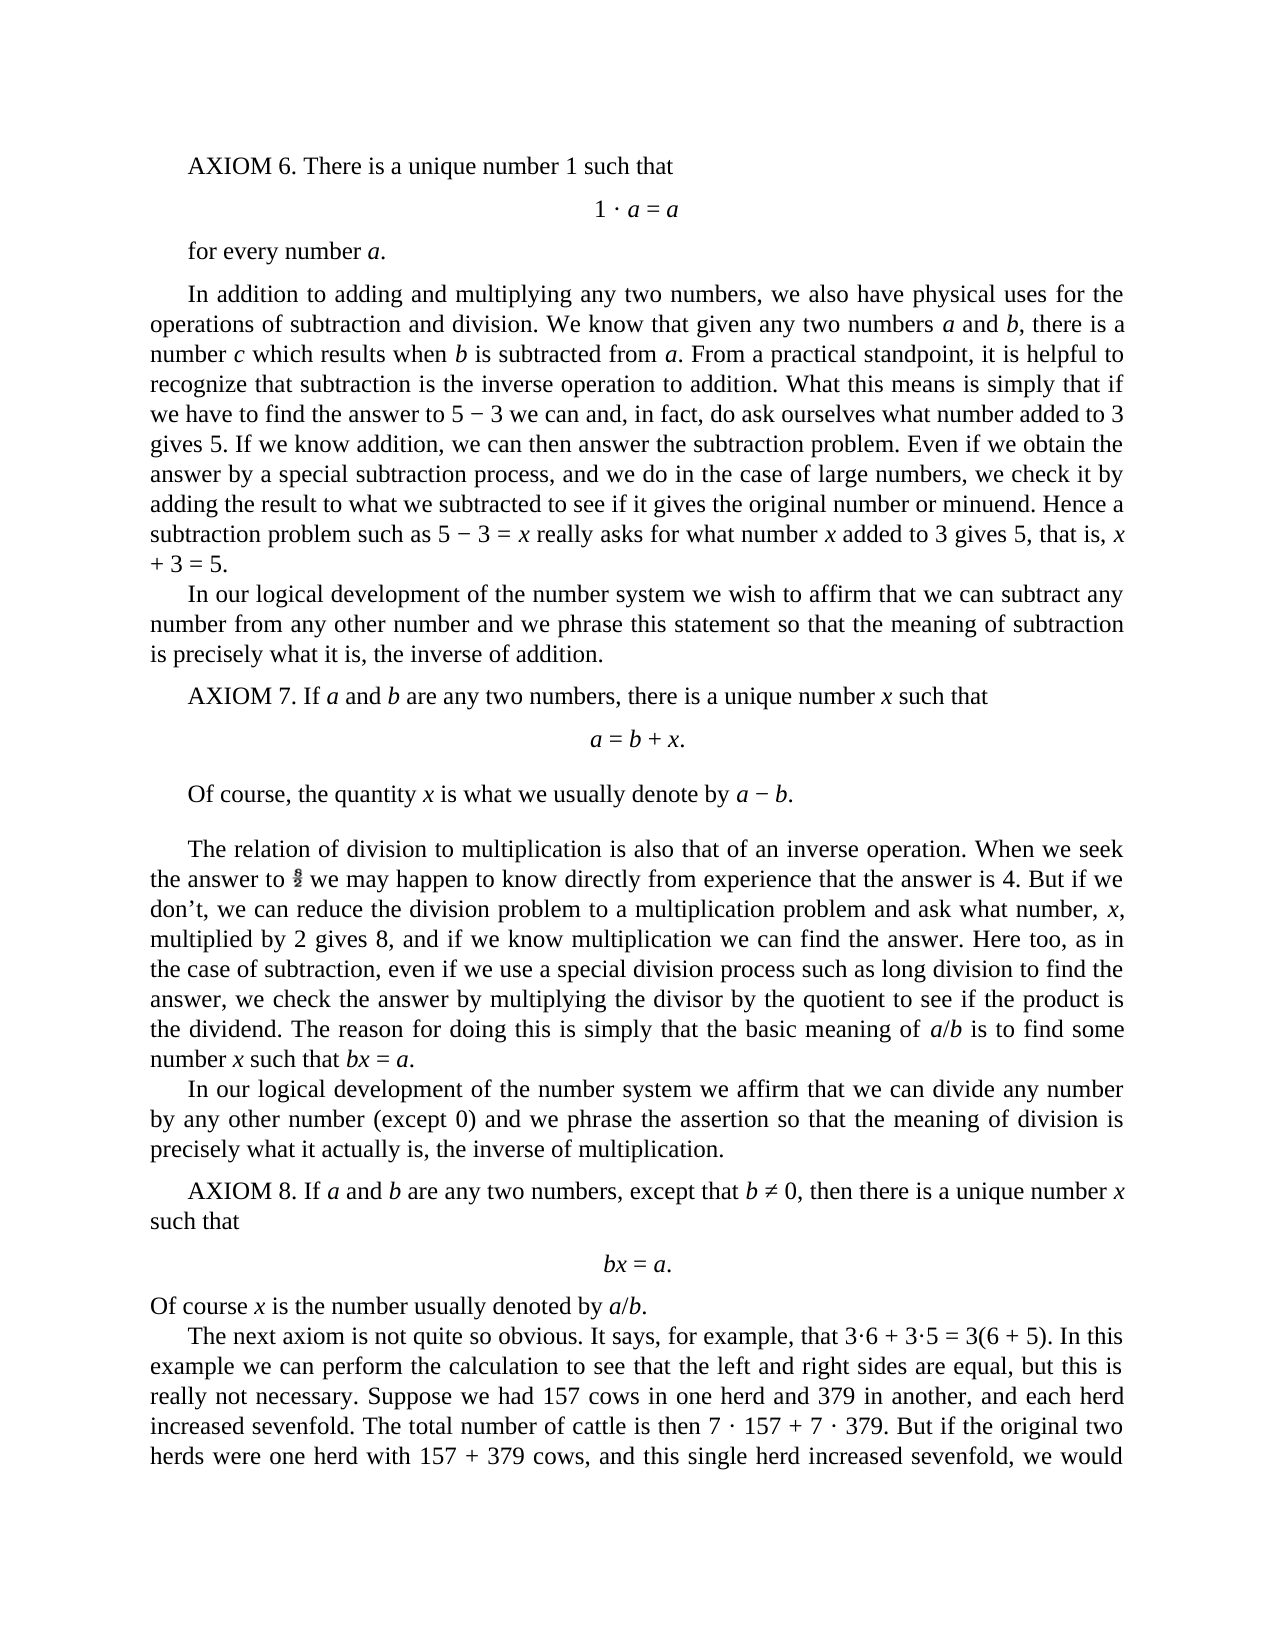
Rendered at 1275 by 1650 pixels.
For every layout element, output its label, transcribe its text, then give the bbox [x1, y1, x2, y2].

text The relation of division to multiplication is also that of an inverse operation. When we seek the answer to we may happen to know directly from experience that the answer is 4. But if we don’t, we can reduce the division problem to a multiplication problem and ask what number, x, multiplied by 2 gives 8, and if we know multiplication we can find the answer. Here too, as in the case of subtraction, even if we use a special division process such as long division to find the answer, we check the answer by multiplying the divisor by the quotient to see if the product is the dividend. The reason for doing this is simply that the basic meaning of a/b is to find some number x such that bx = a. [150, 832, 1125, 1072]
text Of course x is the number usually denoted by a/b. [150, 1290, 1125, 1320]
text Of course, the quantity x is what we usually denote by a − b. [150, 777, 1125, 807]
text In our logical development of the number system we wish to affirm that we can subtract any number from any other number and we phrase this statement so that the meaning of subtraction is precisely what it is, the inverse of addition. [150, 577, 1125, 667]
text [150, 1320, 1125, 1470]
text In addition to adding and multiplying any two numbers, we also have physical uses for the operations of subtraction and division. We know that given any two numbers a and b, there is a number c which results when b is subtracted from a. From a practical standpoint, it is helpful to recognize that subtraction is the inverse operation to addition. What this means is simply that if we have to find the answer to 5 − 3 we can and, in fact, do ask ourselves what number added to 3 gives 5. If we know addition, we can then answer the subtraction problem. Even if we obtain the answer by a special subtraction process, and we do in the case of large numbers, we check it by adding the result to what we subtracted to see if it gives the original number or minuend. Hence a subtraction problem such as 5 − 3 = x really asks for what number x added to 3 gives 5, that is, x + 3 = 5. [150, 277, 1125, 577]
text a = b + x. [150, 722, 1125, 752]
text In our logical development of the number system we affirm that we can divide any number by any other number (except 0) and we phrase the assertion so that the meaning of division is precisely what it actually is, the inverse of multiplication. [150, 1072, 1125, 1162]
text AXIOM 8. If a and b are any two numbers, except that b ≠ 0, then there is a unique number x such that [150, 1175, 1125, 1235]
text AXIOM 7. If a and b are any two numbers, there is a unique number x such that [150, 680, 1125, 710]
text bx = a. [150, 1247, 1125, 1277]
text for every number a. [150, 235, 1125, 265]
text AXIOM 6. There is a unique number 1 such that [150, 150, 1125, 180]
text 1 · a = a [150, 192, 1125, 222]
picture [292, 868, 303, 887]
